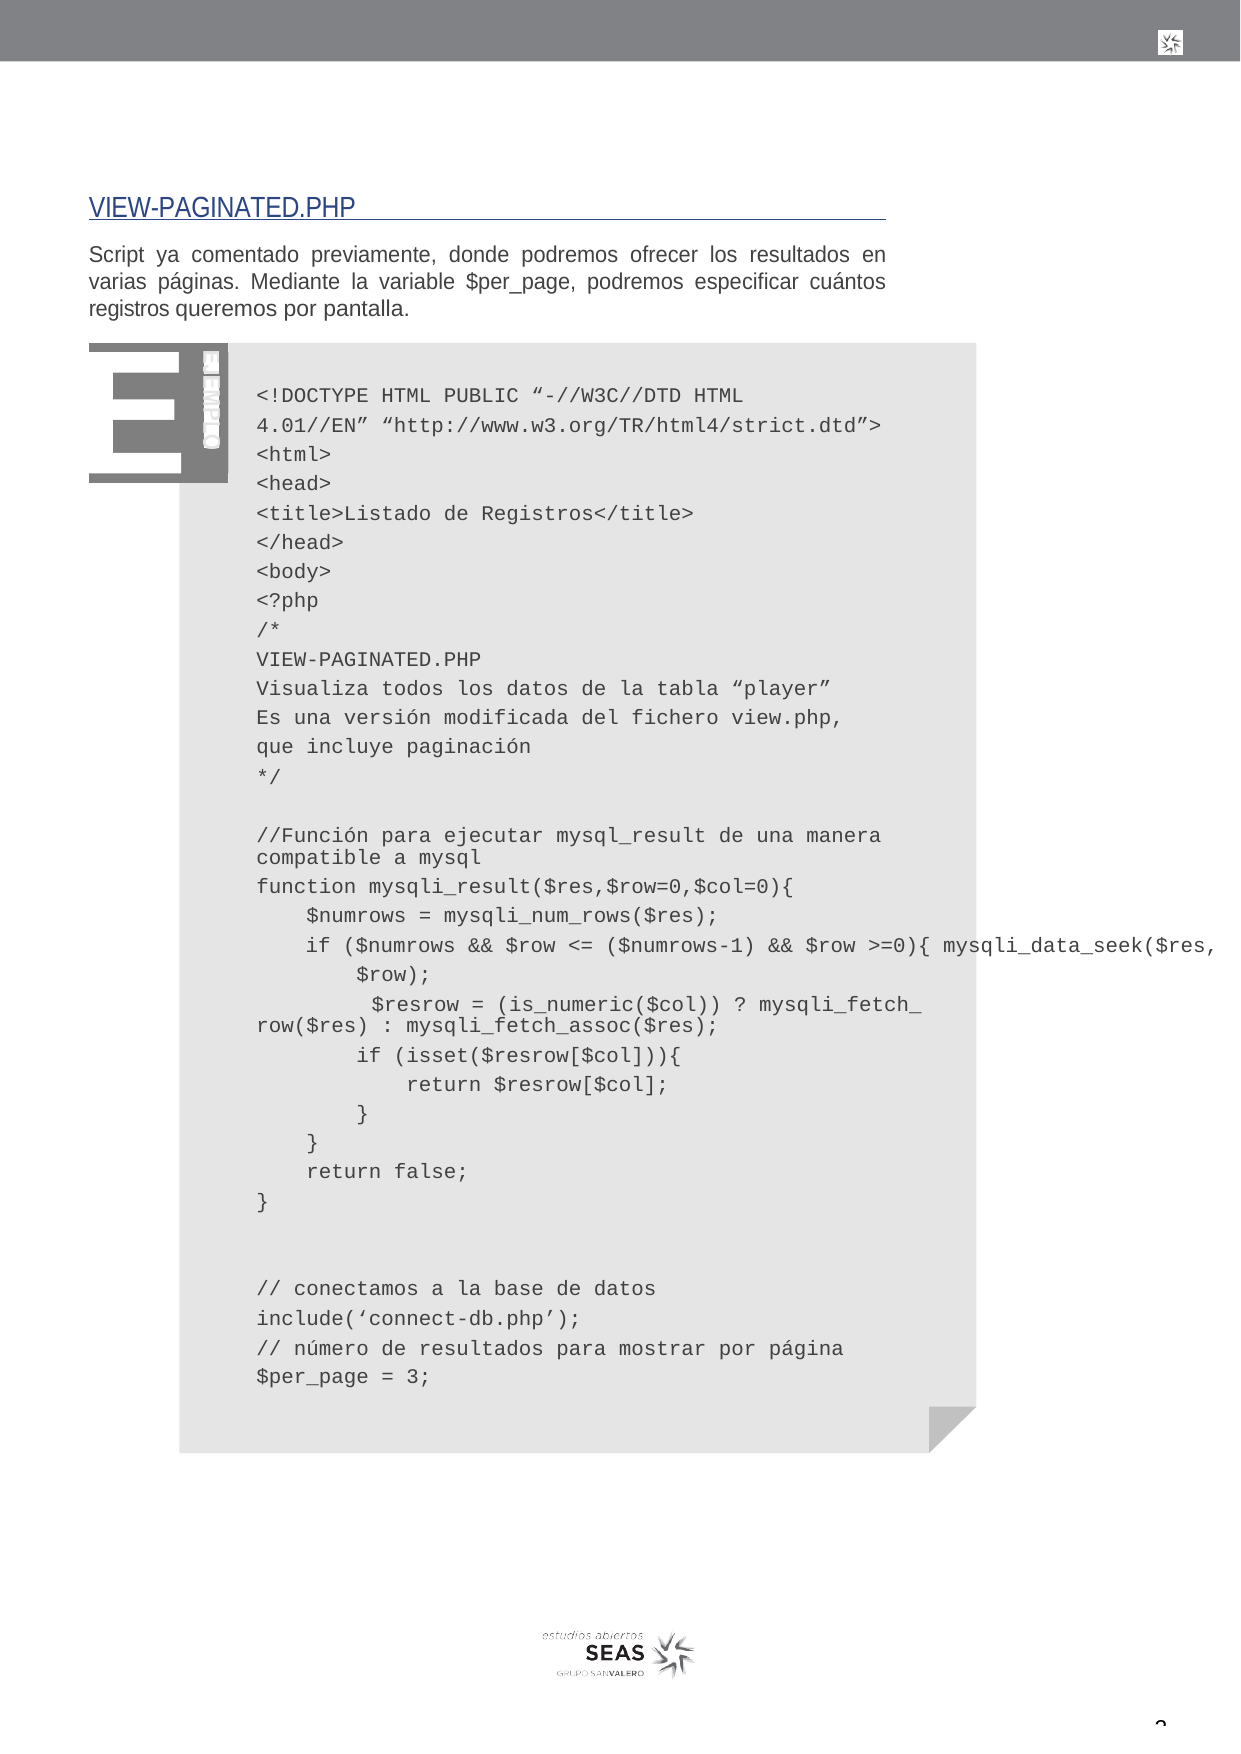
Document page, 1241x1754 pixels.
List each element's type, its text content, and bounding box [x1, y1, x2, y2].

text $resrow = (is_numeric($col)) ? mysqli_fetch_ row($res) : mysqli_fetch_assoc($res); [256, 993, 1007, 1039]
text <!DOCTYPE HTML PUBLIC “-//W3C//DTD HTML [256, 385, 1240, 409]
picture [203, 351, 219, 374]
text Script ya comentado previamente, donde podremos ofrecer los resultados en varias páginas. Mediante la variable $per_page, podremos especificar cuántos registros queremos por pantalla. [88, 241, 886, 321]
text </head> [256, 532, 1240, 555]
text <title>Listado de Registros</title> [256, 502, 1240, 526]
picture [542, 1628, 698, 1680]
text $per_page = 3; [256, 1366, 1240, 1389]
text 4.01//EN” “http://www.w3.org/TR/html4/strict.dtd”> [256, 415, 1240, 438]
text } [256, 1191, 1240, 1214]
text } [306, 1132, 1240, 1156]
text return false; [306, 1161, 1240, 1185]
text // conectamos a la base de datos include(‘connect-db.php’); [256, 1278, 656, 1331]
text <head> [256, 473, 1240, 497]
text if ($numrows && $row <= ($numrows-1) && $row >=0){ mysqli_data_seek($res,$row); [305, 934, 1240, 987]
text <?php [256, 590, 1240, 614]
picture [203, 376, 220, 449]
text */ [256, 765, 1240, 789]
text // número de resultados para mostrar por página [256, 1337, 1240, 1360]
text VIEW-PAGINATED.PHP [256, 649, 1240, 672]
text if (isset($resrow[$col])){ return $resrow[$col]; [356, 1045, 683, 1097]
text Visualiza todos los datos de la tabla “player” Es una versión modificada del fichero view.php, que incluye paginación [256, 678, 869, 760]
text } [356, 1103, 1240, 1127]
subtitle VIEW-PAGINATED.PHP [88, 190, 1240, 223]
text $numrows = mysqli_num_rows($res); [306, 905, 1240, 929]
text <html> [256, 444, 1240, 468]
text function mysqli_result($res,$row=0,$col=0){ [256, 876, 1240, 900]
picture [1158, 30, 1183, 56]
text //Función para ejecutar mysql_result de una manera compatible a mysql [256, 824, 887, 870]
text <body> [256, 561, 1240, 585]
text /* [256, 619, 1240, 643]
